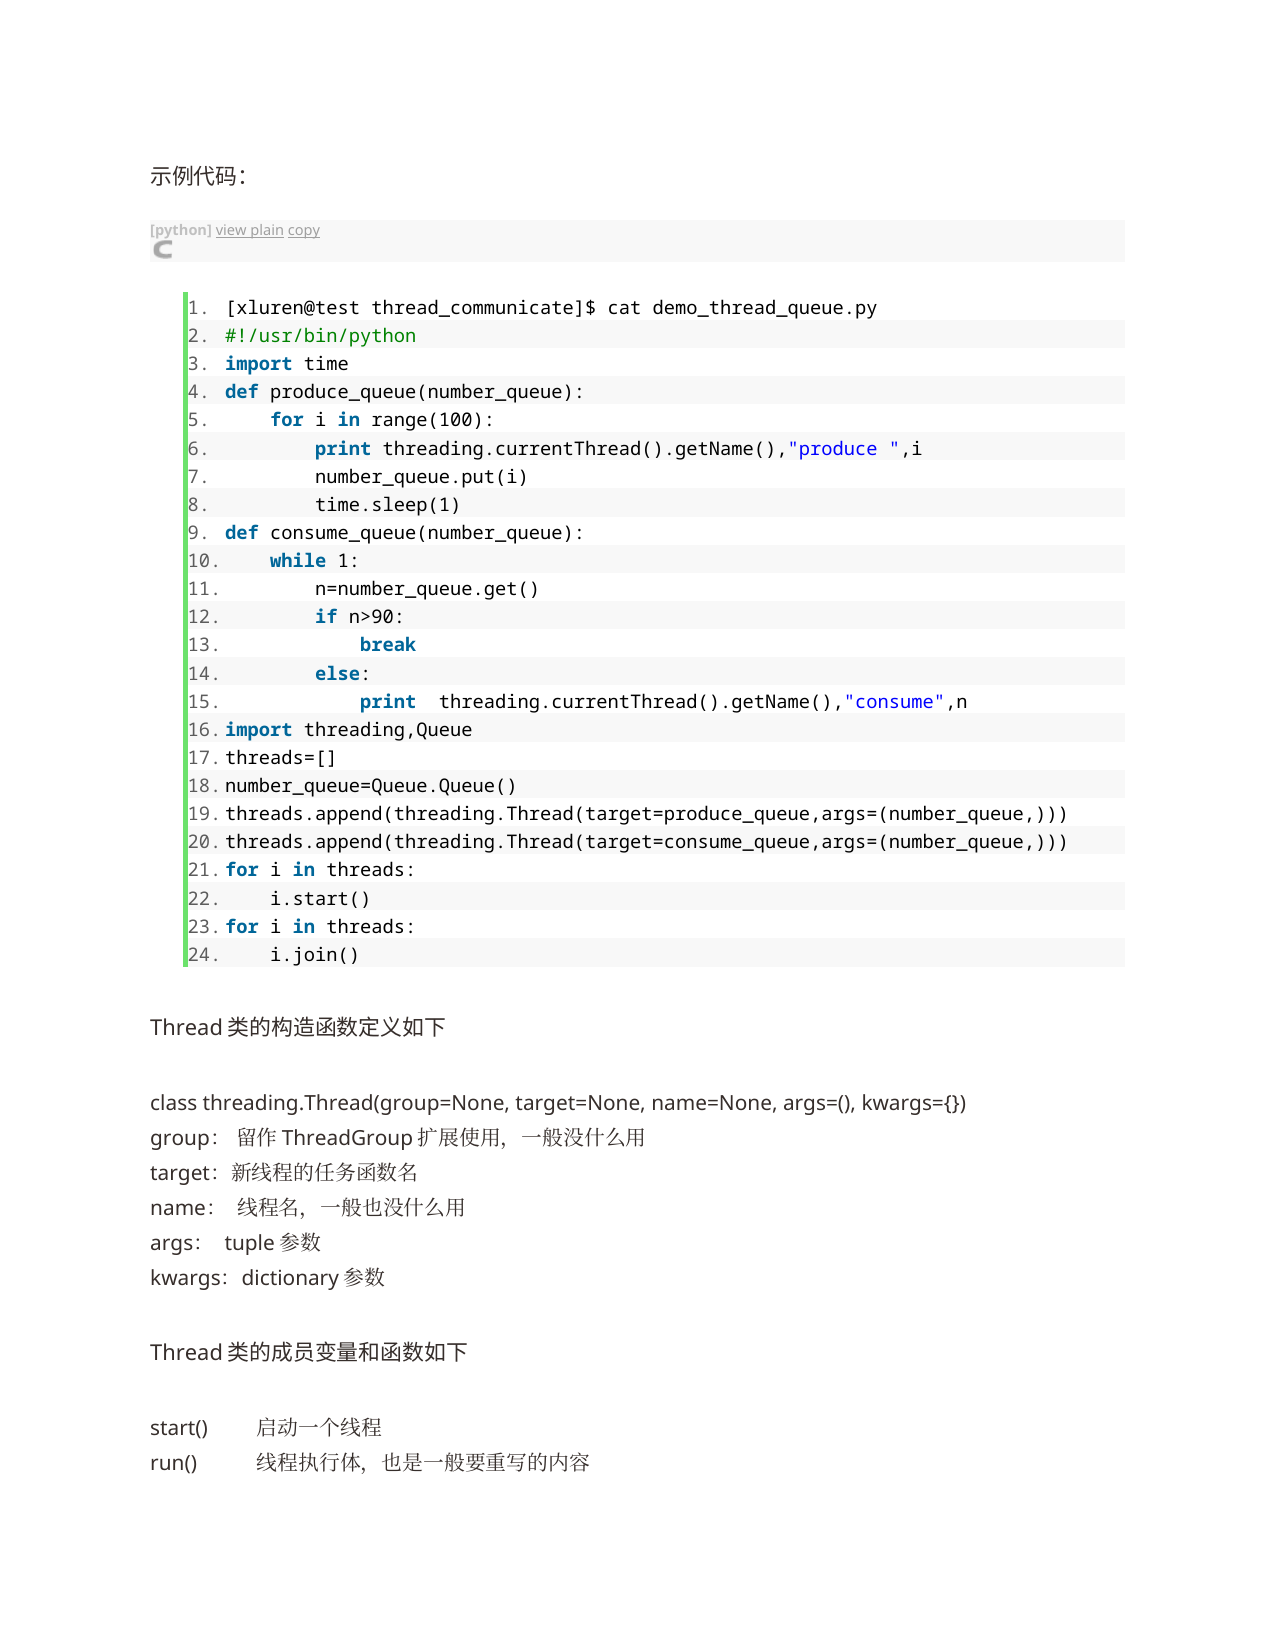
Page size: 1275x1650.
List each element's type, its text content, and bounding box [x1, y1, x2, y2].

list threads.append(threading.Thread(target=produce_queue,args=(number_queue,))) [188, 798, 1125, 826]
list for i in threads: [188, 910, 1125, 938]
text class threading.Thread(group=None, target=None, name=None, args=(), kwargs={}) [150, 1082, 1125, 1117]
list [xluren@test thread_communicate]$ cat demo_thread_queue.py [188, 292, 1125, 320]
list print threading.currentThread().getName(),"consume",n [188, 685, 1125, 713]
text run() 线程执行体，也是一般要重写的内容 [150, 1442, 1125, 1477]
list while 1: [188, 545, 1125, 573]
list time.sleep(1) [188, 488, 1125, 517]
list threads=[] [188, 742, 1125, 770]
list number_queue=Queue.Queue() [188, 770, 1125, 798]
text args： tuple参数 [150, 1222, 1125, 1257]
text group： 留作ThreadGroup扩展使用，一般没什么用 [150, 1117, 1125, 1152]
list def produce_queue(number_queue): [188, 376, 1125, 404]
picture [153, 239, 173, 259]
text Thread类的成员变量和函数如下 [150, 1332, 1125, 1367]
list number_queue.put(i) [188, 460, 1125, 488]
list threads.append(threading.Thread(target=consume_queue,args=(number_queue,))) [188, 826, 1125, 854]
list n=number_queue.get() [188, 573, 1125, 601]
text target：新线程的任务函数名 [150, 1152, 1125, 1187]
list for i in threads: [188, 854, 1125, 882]
list break [188, 629, 1125, 657]
text start() 启动一个线程 [150, 1407, 1125, 1442]
list for i in range(100): [188, 404, 1125, 432]
list else: [188, 657, 1125, 685]
text 示例代码： [150, 150, 1125, 191]
list import time [188, 348, 1125, 376]
text [python] view plain copy [150, 220, 1125, 240]
text kwargs：dictionary参数 [150, 1257, 1125, 1292]
list i.start() [188, 882, 1125, 910]
list def consume_queue(number_queue): [188, 517, 1125, 545]
list if n>90: [188, 601, 1125, 629]
list import threading,Queue [188, 713, 1125, 742]
list print threading.currentThread().getName(),"produce ",i [188, 432, 1125, 460]
list #!/usr/bin/python [188, 320, 1125, 348]
text name： 线程名，一般也没什么用 [150, 1187, 1125, 1222]
text Thread类的构造函数定义如下 [150, 1007, 1125, 1042]
list i.join() [188, 938, 1125, 967]
